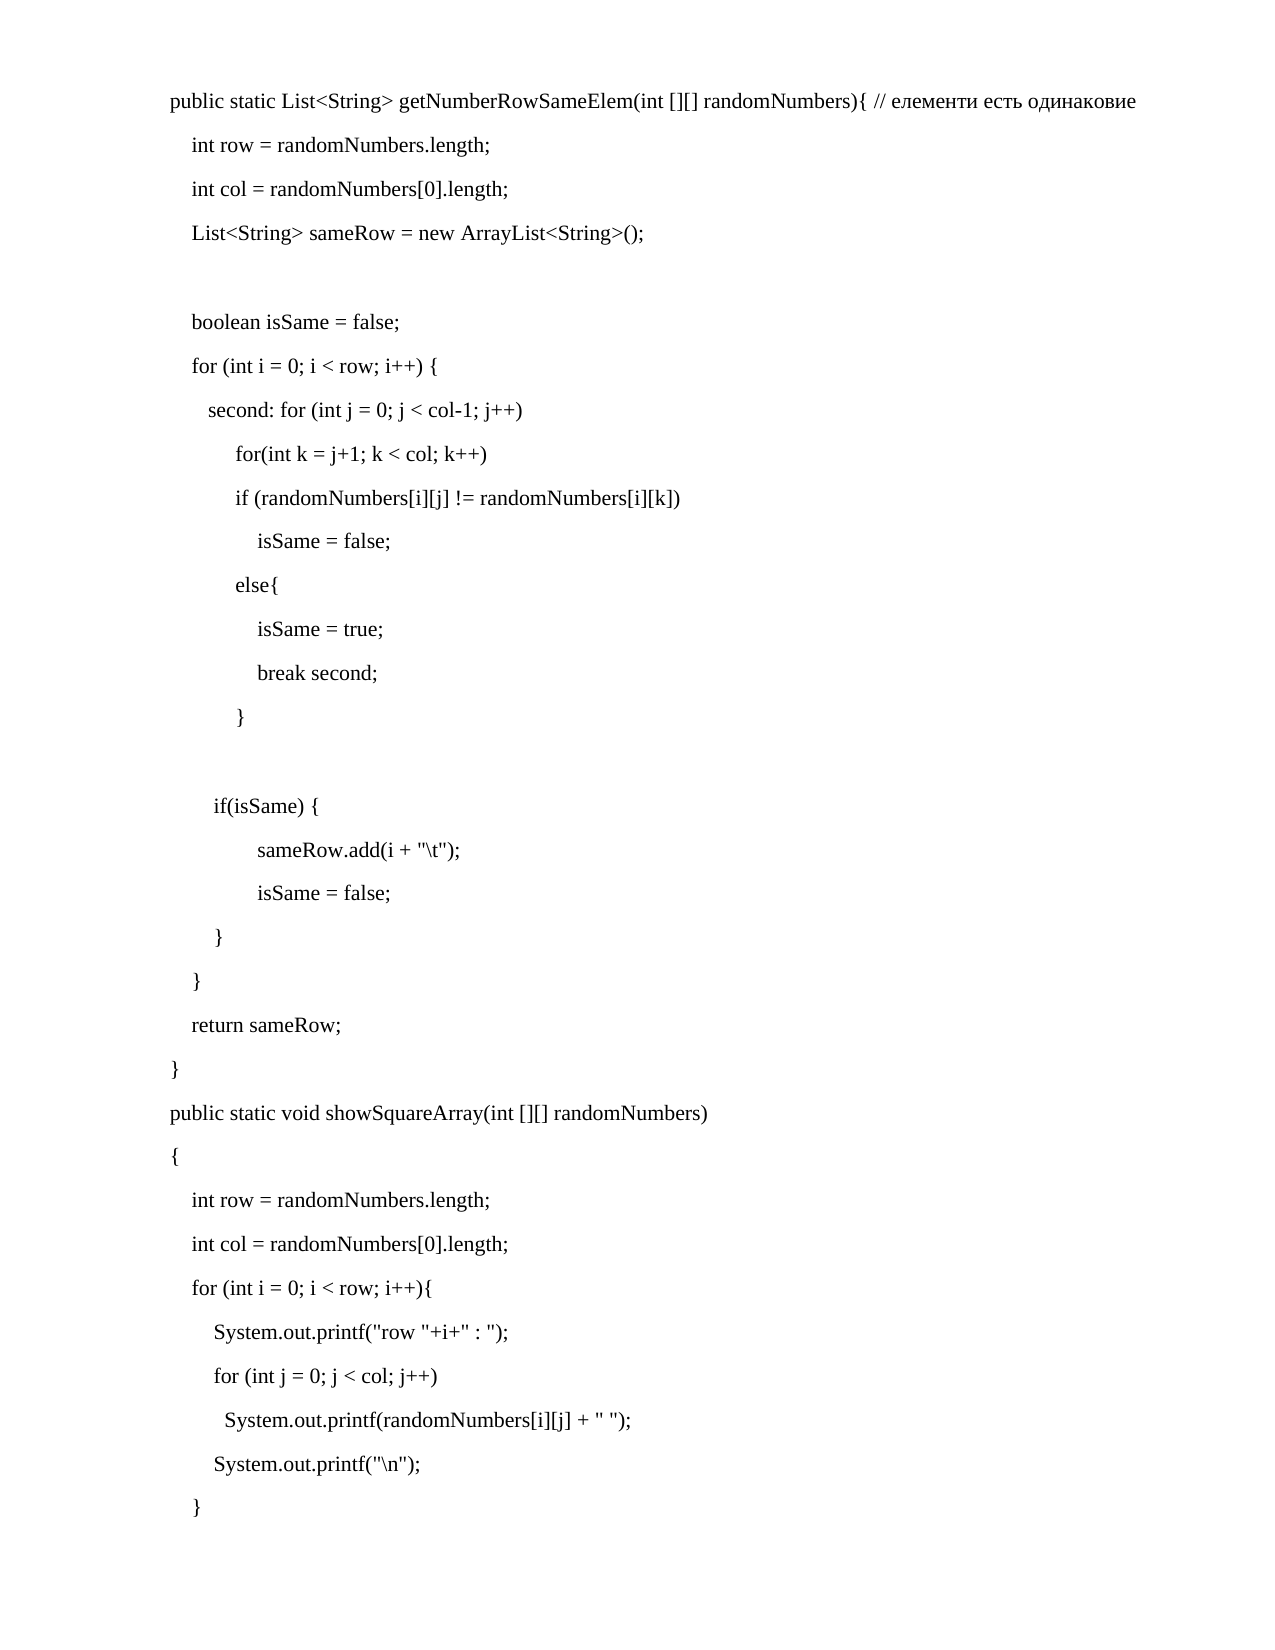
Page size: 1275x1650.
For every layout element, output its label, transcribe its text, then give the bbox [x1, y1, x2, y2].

text isSame = false; [148, 880, 1186, 906]
text boolean isSame = false; [148, 309, 1186, 334]
text } [148, 1494, 1186, 1519]
text isSame = true; [148, 616, 1186, 641]
text for(int k = j+1; k < col; k++) [148, 441, 1186, 466]
text break second; [148, 660, 1186, 685]
text int col = randomNumbers[0].length; [148, 176, 1186, 201]
text int row = randomNumbers.length; [148, 132, 1186, 158]
text } [148, 704, 1186, 729]
text } [148, 924, 1186, 949]
text int col = randomNumbers[0].length; [148, 1231, 1186, 1256]
text isSame = false; [148, 528, 1186, 553]
text return sameRow; [148, 1012, 1186, 1037]
text else{ [148, 572, 1186, 597]
text for (int j = 0; j < col; j++) [148, 1363, 1186, 1388]
text } [148, 968, 1186, 993]
text if(isSame) { [148, 793, 1186, 818]
text second: for (int j = 0; j < col-1; j++) [148, 397, 1186, 422]
text if (randomNumbers[i][j] != randomNumbers[i][k]) [148, 484, 1186, 510]
text int row = randomNumbers.length; [148, 1187, 1186, 1213]
text for (int i = 0; i < row; i++) { [148, 353, 1186, 378]
text { [148, 1143, 1186, 1169]
text List<String> sameRow = new ArrayList<String>(); [148, 220, 1186, 245]
text } [148, 1056, 1186, 1081]
text sameRow.add(i + "\t"); [148, 837, 1186, 862]
text System.out.printf(randomNumbers[i][j] + " "); [148, 1407, 1186, 1432]
text for (int i = 0; i < row; i++){ [148, 1275, 1186, 1300]
text public static List<String> getNumberRowSameElem(int [][] randomNumbers){ // елементи есть одинаковие [148, 88, 1186, 114]
text public static void showSquareArray(int [][] randomNumbers) [148, 1100, 1186, 1125]
text System.out.printf("\n"); [148, 1451, 1186, 1476]
text System.out.printf("row "+i+" : "); [148, 1319, 1186, 1344]
